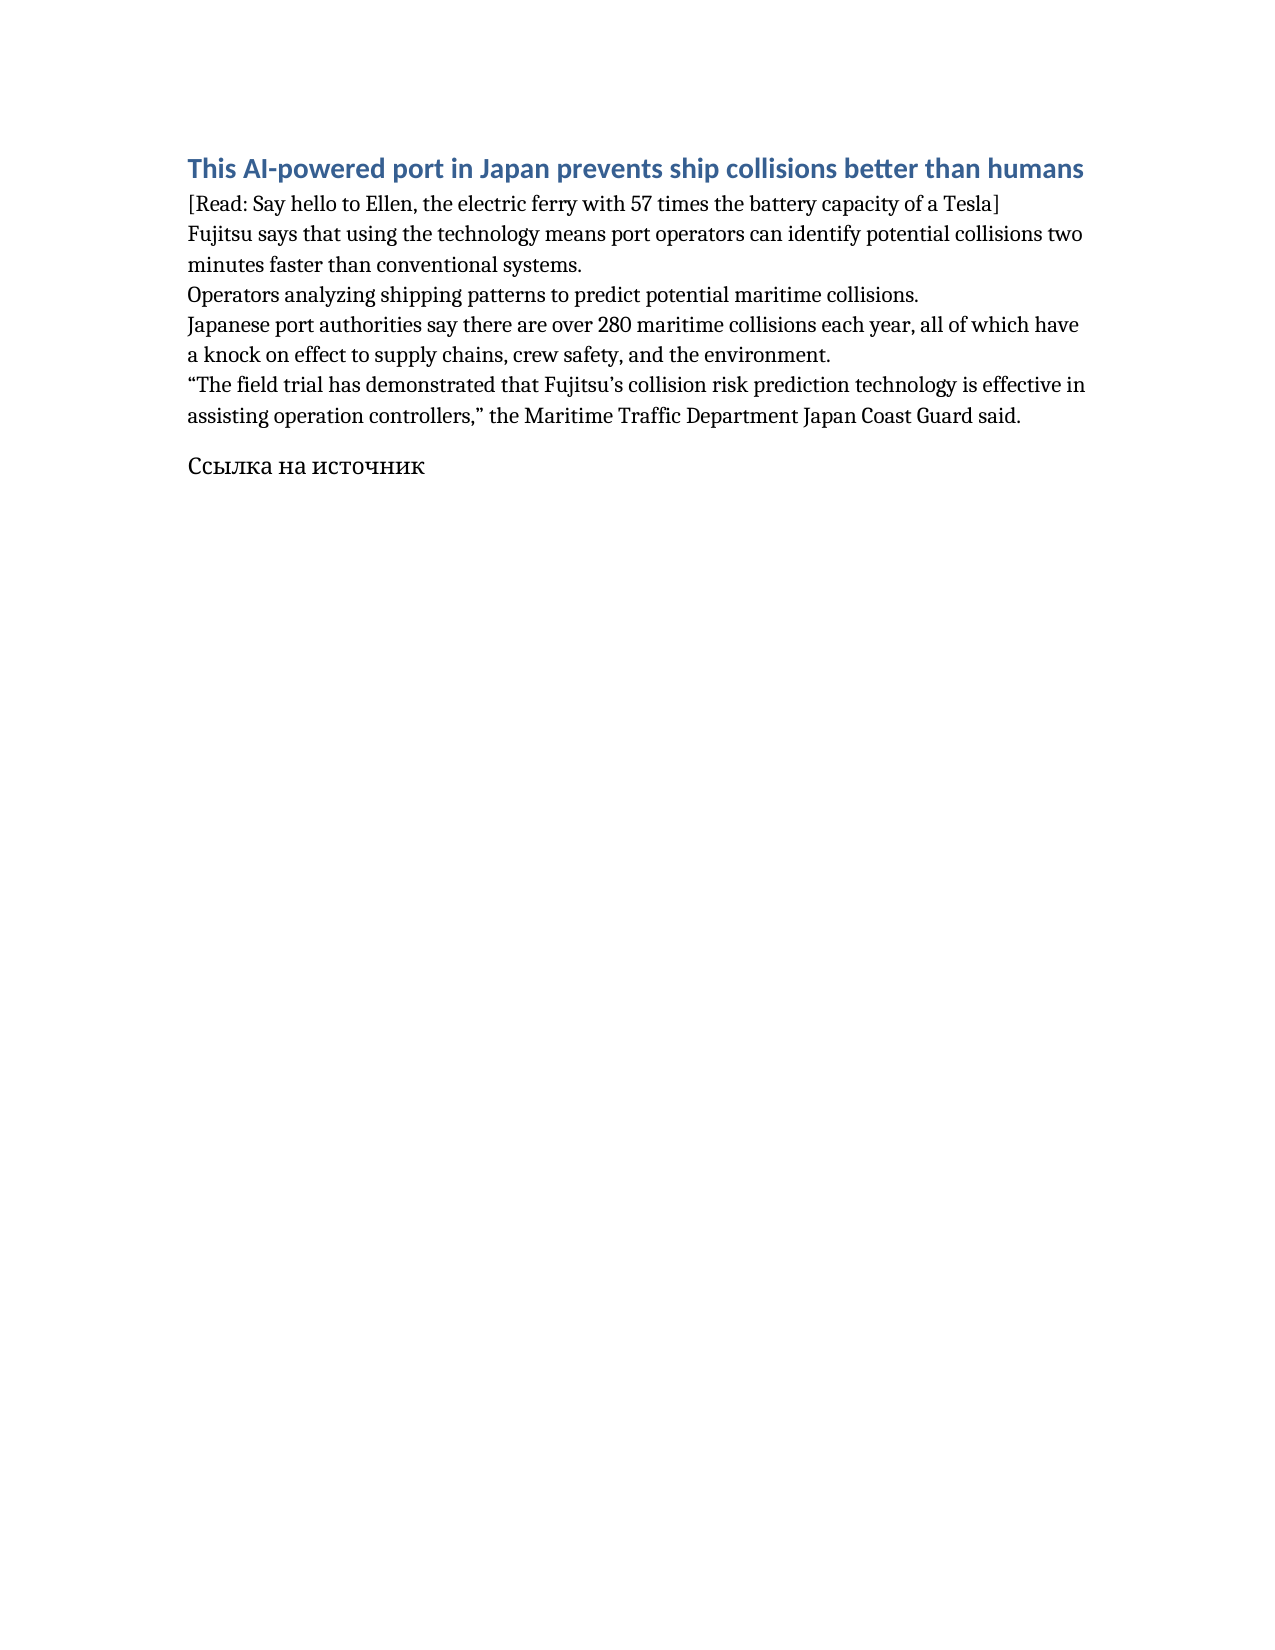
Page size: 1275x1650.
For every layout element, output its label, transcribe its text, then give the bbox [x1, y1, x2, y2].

text [Read: Say hello to Ellen, the electric ferry with 57 times the battery capacity of a Tesla] Fujitsu says that using the technology means port operators can identify potential collisions two minutes faster than conventional systems. Operators analyzing shipping patterns to predict potential maritime collisions. Japanese port authorities say there are over 280 maritime collisions each year, all of which have a knock on effect to supply chains, crew safety, and the environment. “The field trial has demonstrated that Fujitsu’s collision risk prediction technology is effective in assisting operation controllers,” the Maritime Traffic Department Japan Coast Guard said. [187, 191, 1087, 429]
subtitle This AI-powered port in Japan prevents ship collisions better than humans [187, 150, 1087, 186]
text Ссылка на источник [187, 453, 1087, 480]
